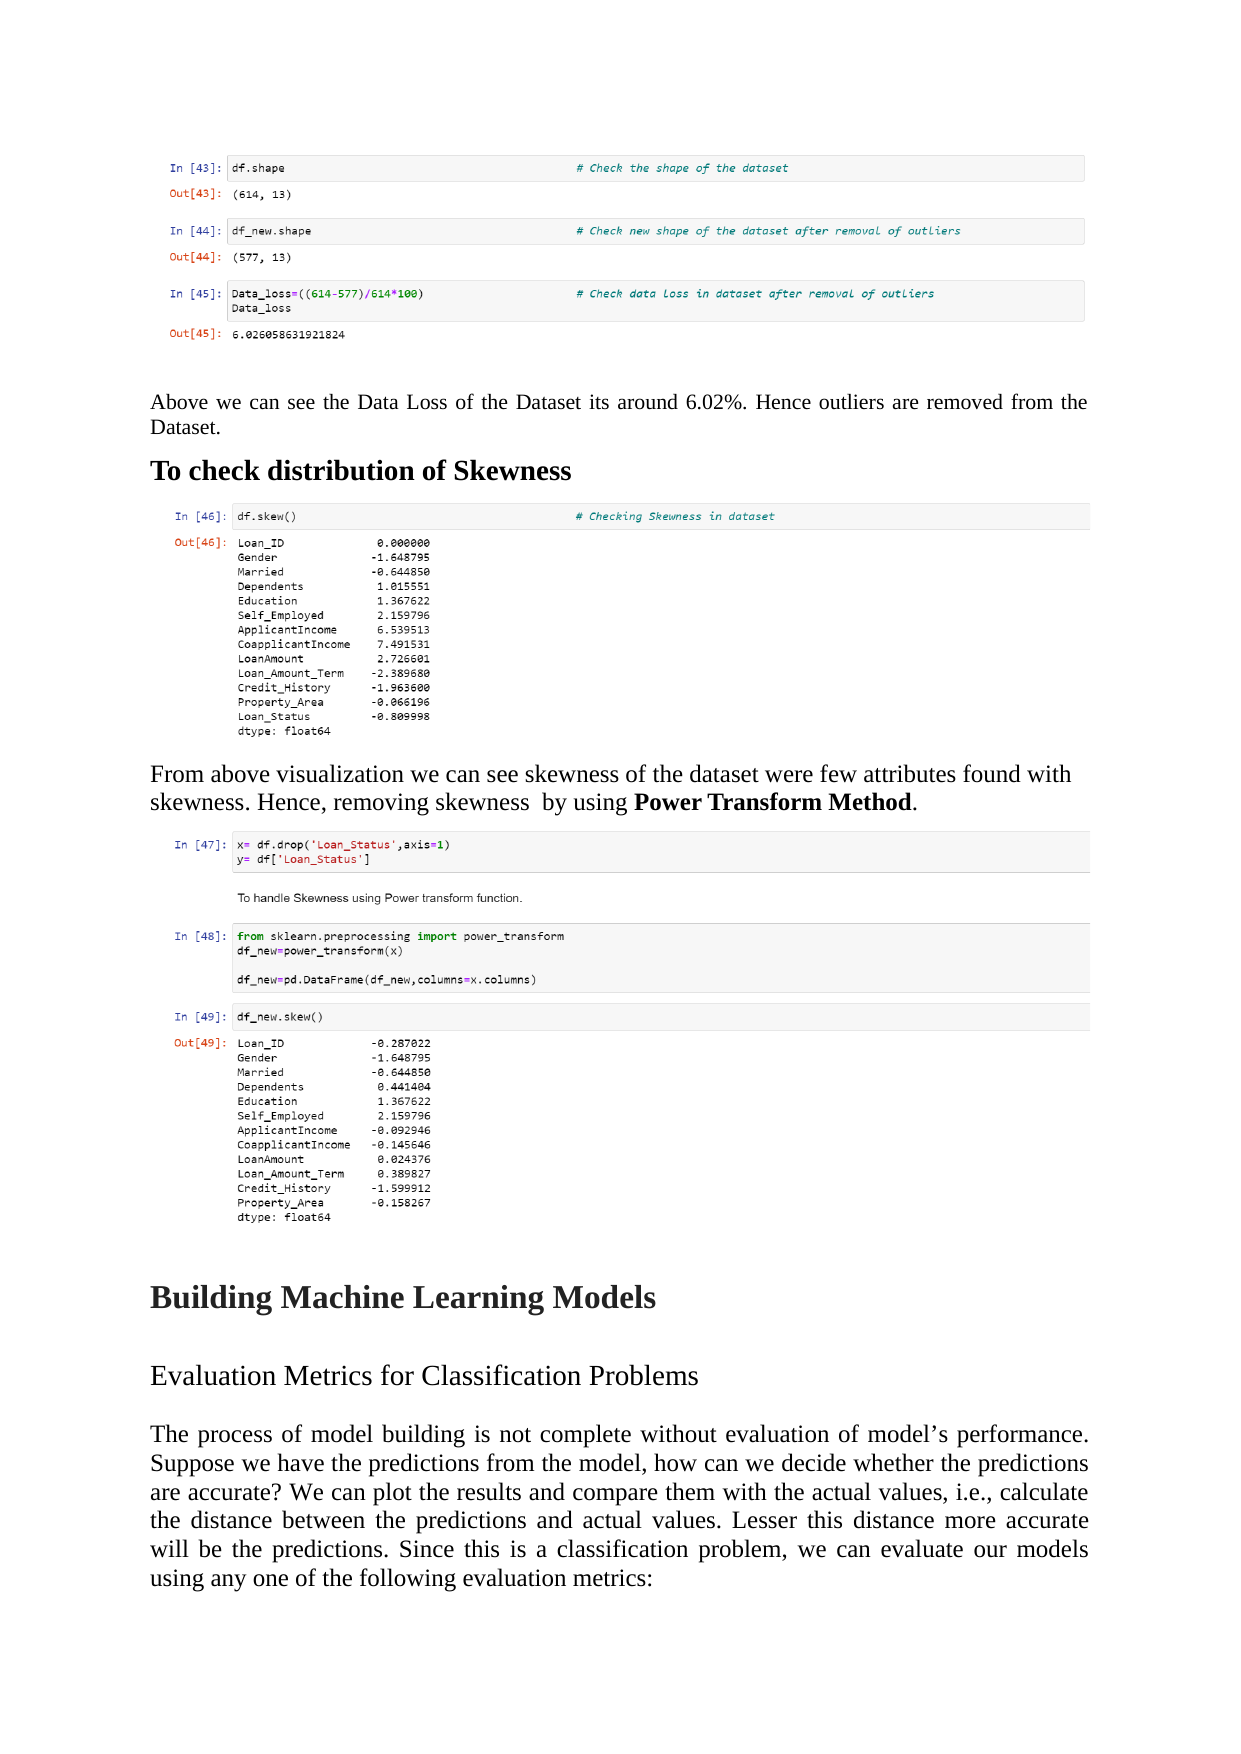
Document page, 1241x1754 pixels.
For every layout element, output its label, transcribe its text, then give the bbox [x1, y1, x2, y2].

text The process of model building is not complete without evaluation of model’s performance. Suppose we have the predictions from the model, how can we decide whether the predictions are accurate? We can plot the results and compare them with the actual values, i.e., calculate the distance between the predictions and actual values. Lesser this distance more accurate will be the predictions. Since this is a classification problem, we can evaluate our models using any one of the following evaluation metrics: [150, 1419, 1090, 1592]
subtitle To check distribution of Skewness [150, 453, 1090, 486]
subtitle Building Machine Learning Models [150, 1277, 1090, 1315]
picture [150, 499, 1091, 746]
picture [150, 150, 1091, 364]
text Above we can see the Data Loss of the Dataset its around 6.02%. Hence outliers are removed from the Dataset. [150, 389, 1090, 439]
subtitle From above visualization we can see skewness of the dataset were few attributes found with skewness. Hence, removing skewness by using Power Transform Method. [150, 759, 1090, 816]
subtitle Evaluation Metrics for Classification Problems [150, 1358, 1090, 1392]
picture [150, 829, 1091, 1227]
